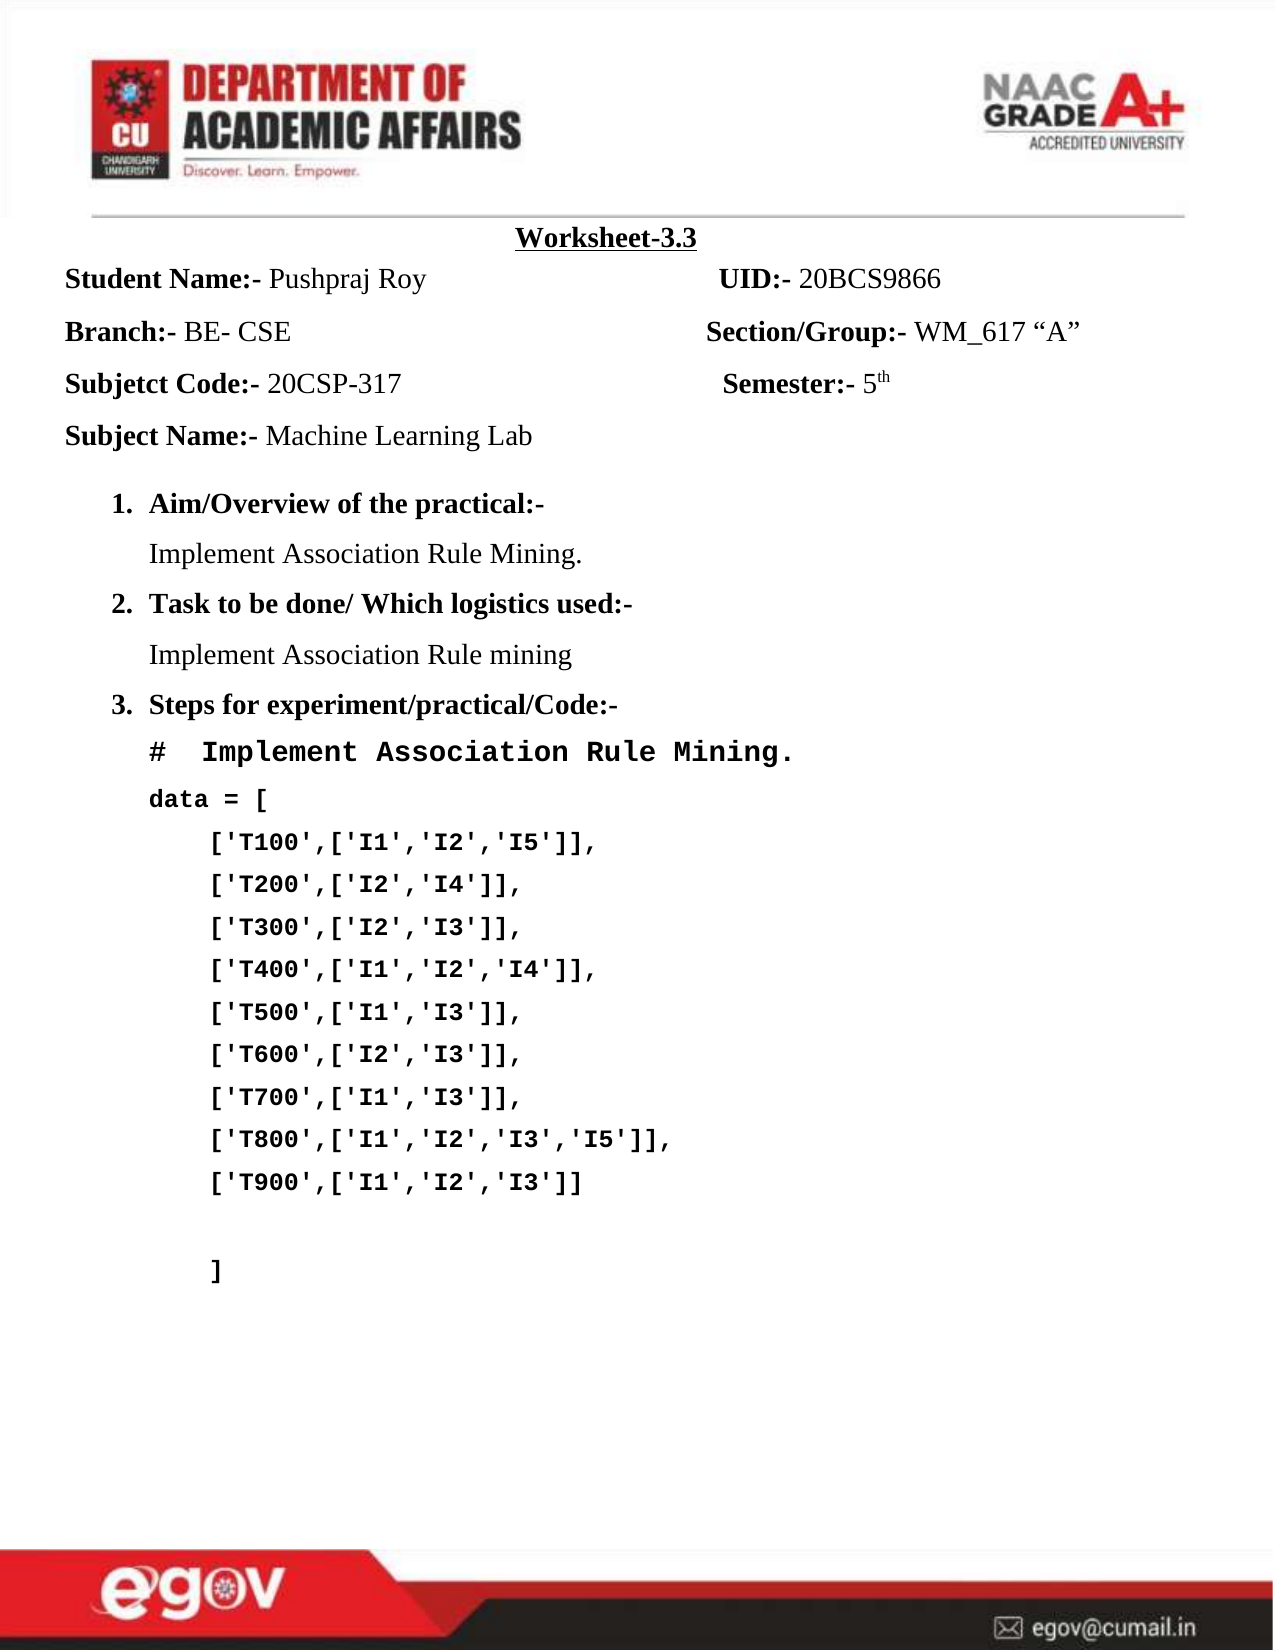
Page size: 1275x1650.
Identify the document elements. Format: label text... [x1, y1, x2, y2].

list Implement Association Rule Mining. [148, 536, 1190, 570]
list ['T700',['I1','I3']], [148, 1084, 1190, 1113]
list ['T800',['I1','I2','I3','I5']], [148, 1127, 1190, 1155]
text Subject Name:- Machine Learning Lab [64, 418, 1190, 451]
list data = [ [148, 787, 1190, 815]
text Branch:- BE- CSE Section/Group:- WM_617 “A” [64, 314, 1190, 348]
list ['T900',['I1','I2','I3']] [148, 1169, 1190, 1198]
list ['T200',['I2','I4']], [148, 872, 1190, 900]
picture [0, 1549, 1273, 1650]
text Subjetct Code:- 20CSP-317 Semester:- 5th [64, 367, 1190, 400]
list ['T100',['I1','I2','I5']], [148, 829, 1190, 858]
list Implement Association Rule mining [148, 637, 1190, 671]
picture [0, 0, 1275, 218]
text Worksheet-3.3 [64, 143, 1190, 254]
list ] [148, 1258, 1190, 1286]
list ['T500',['I1','I3']], [148, 999, 1190, 1028]
list ['T400',['I1','I2','I4']], [148, 957, 1190, 985]
list ['T600',['I2','I3']], [148, 1042, 1190, 1070]
list Steps for experiment/practical/Code:- [111, 687, 1190, 721]
list # Implement Association Rule Mining. [148, 738, 1190, 771]
list Task to be done/ Which logistics used:- [111, 587, 1190, 620]
list ['T300',['I2','I3']], [148, 914, 1190, 943]
list Aim/Overview of the practical:- [111, 486, 1190, 519]
text Student Name:- Pushpraj Roy UID:- 20BCS9866 [64, 261, 1190, 294]
